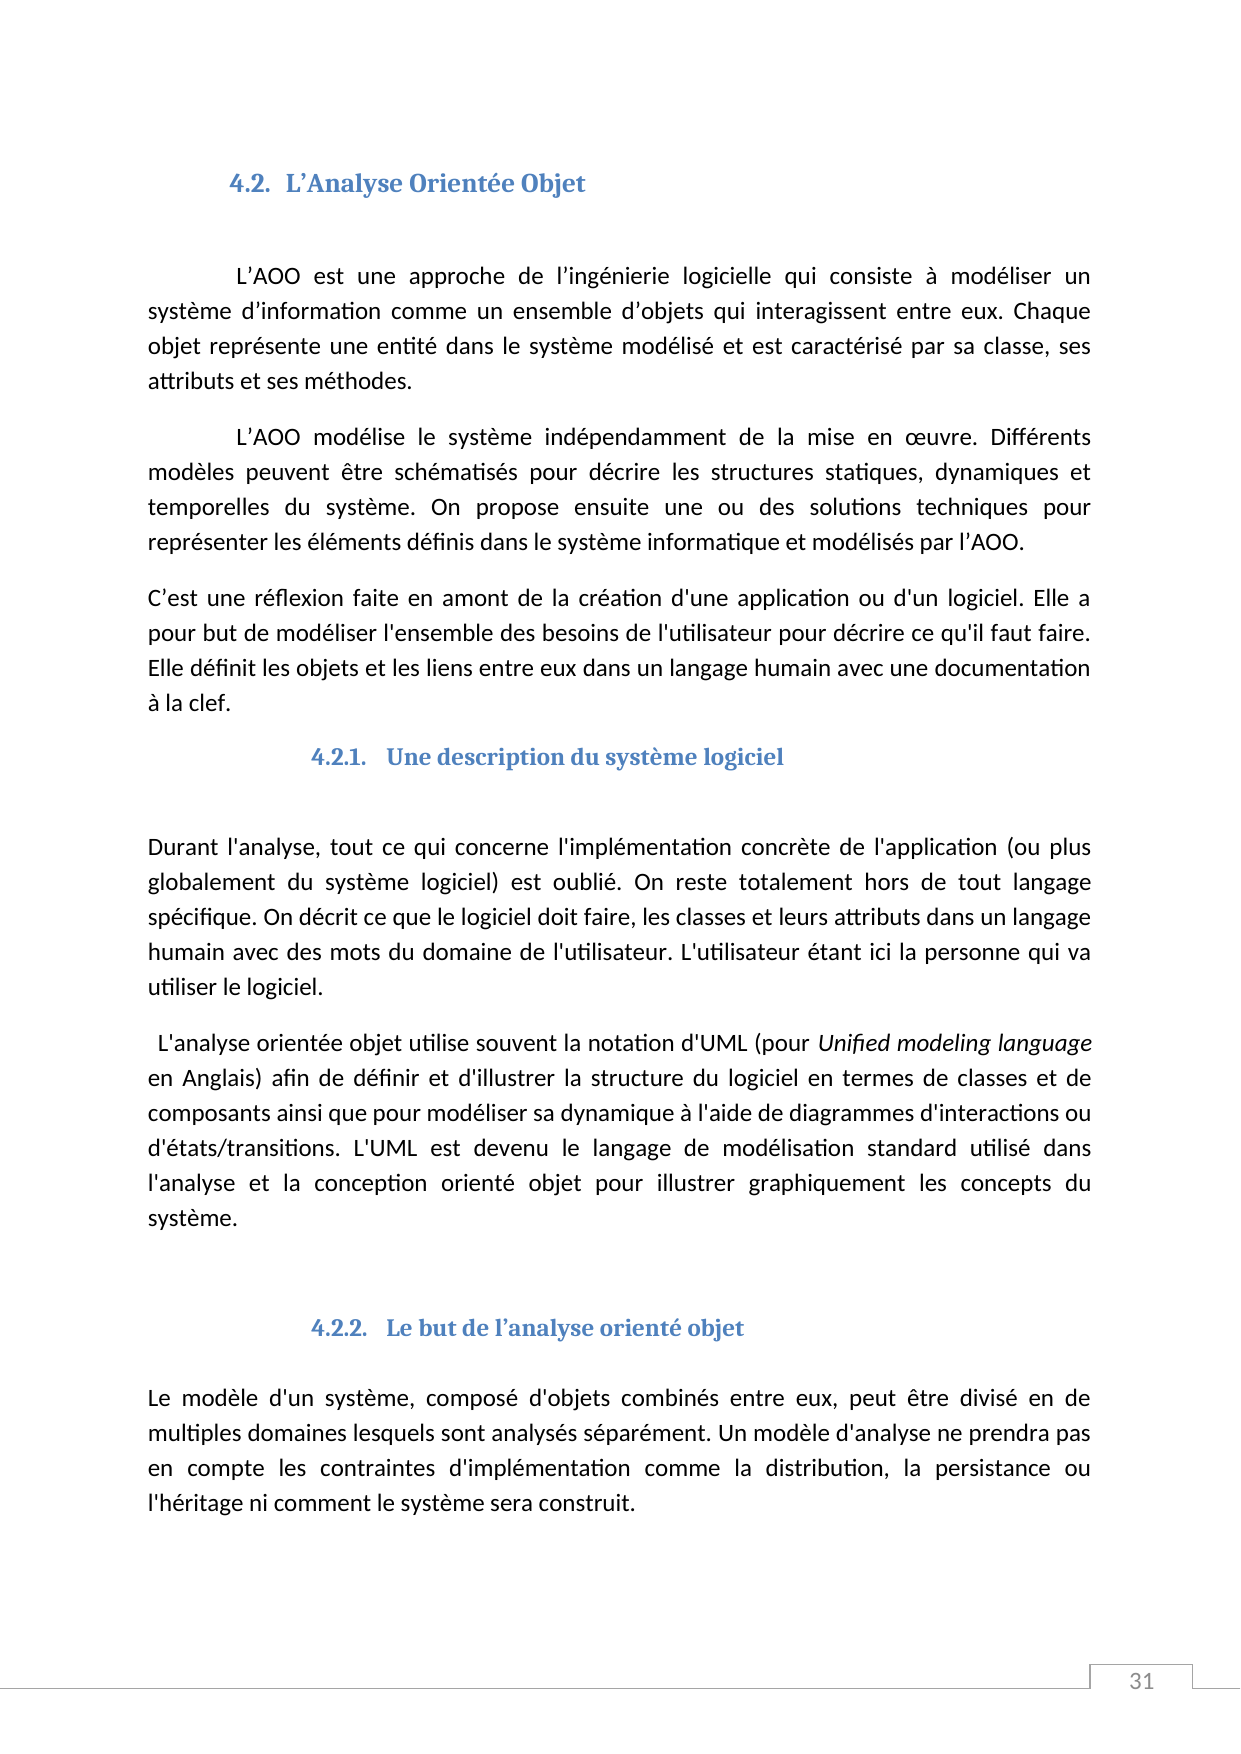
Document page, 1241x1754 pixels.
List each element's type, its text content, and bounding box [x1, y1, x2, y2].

subtitle L’Analyse Orientée Objet [229, 168, 1093, 199]
subtitle Une description du système logiciel [311, 742, 1093, 771]
text L’AOO modélise le système indépendamment de la mise en œuvre. Différents modèles peuvent être schématisés pour décrire les structures statiques, dynamiques et temporelles du système. On propose ensuite une ou des solutions techniques pour représenter les éléments définis dans le système informatique et modélisés par l’AOO. [148, 421, 1093, 556]
text Le modèle d'un système, composé d'objets combinés entre eux, peut être divisé en de multiples domaines lesquels sont analysés séparément. Un modèle d'analyse ne prendra pas en compte les contraintes d'implémentation comme la distribution, la persistance ou l'héritage ni comment le système sera construit. [148, 1382, 1093, 1517]
text Durant l'analyse, tout ce qui concerne l'implémentation concrète de l'application (ou plus globalement du système logiciel) est oublié. On reste totalement hors de tout langage spécifique. On décrit ce que le logiciel doit faire, les classes et leurs attributs dans un langage humain avec des mots du domaine de l'utilisateur. L'utilisateur étant ici la personne qui va utiliser le logiciel. [148, 831, 1093, 1002]
text L'analyse orientée objet utilise souvent la notation d'UML (pour Unified modeling language en Anglais) afin de définir et d'illustrer la structure du logiciel en termes de classes et de composants ainsi que pour modéliser sa dynamique à l'aide de diagrammes d'interactions ou d'états/transitions. L'UML est devenu le langage de modélisation standard utilisé dans l'analyse et la conception orienté objet pour illustrer graphiquement les concepts du système. [148, 1027, 1093, 1233]
text C’est une réflexion faite en amont de la création d'une application ou d'un logiciel. Elle a pour but de modéliser l'ensemble des besoins de l'utilisateur pour décrire ce qu'il faut faire. Elle définit les objets et les liens entre eux dans un langage humain avec une documentation à la clef. [148, 582, 1093, 717]
text L’AOO est une approche de l’ingénierie logicielle qui consiste à modéliser un système d’information comme un ensemble d’objets qui interagissent entre eux. Chaque objet représente une entité dans le système modélisé et est caractérisé par sa classe, ses attributs et ses méthodes. [148, 260, 1093, 396]
subtitle Le but de l’analyse orienté objet [311, 1314, 1093, 1343]
